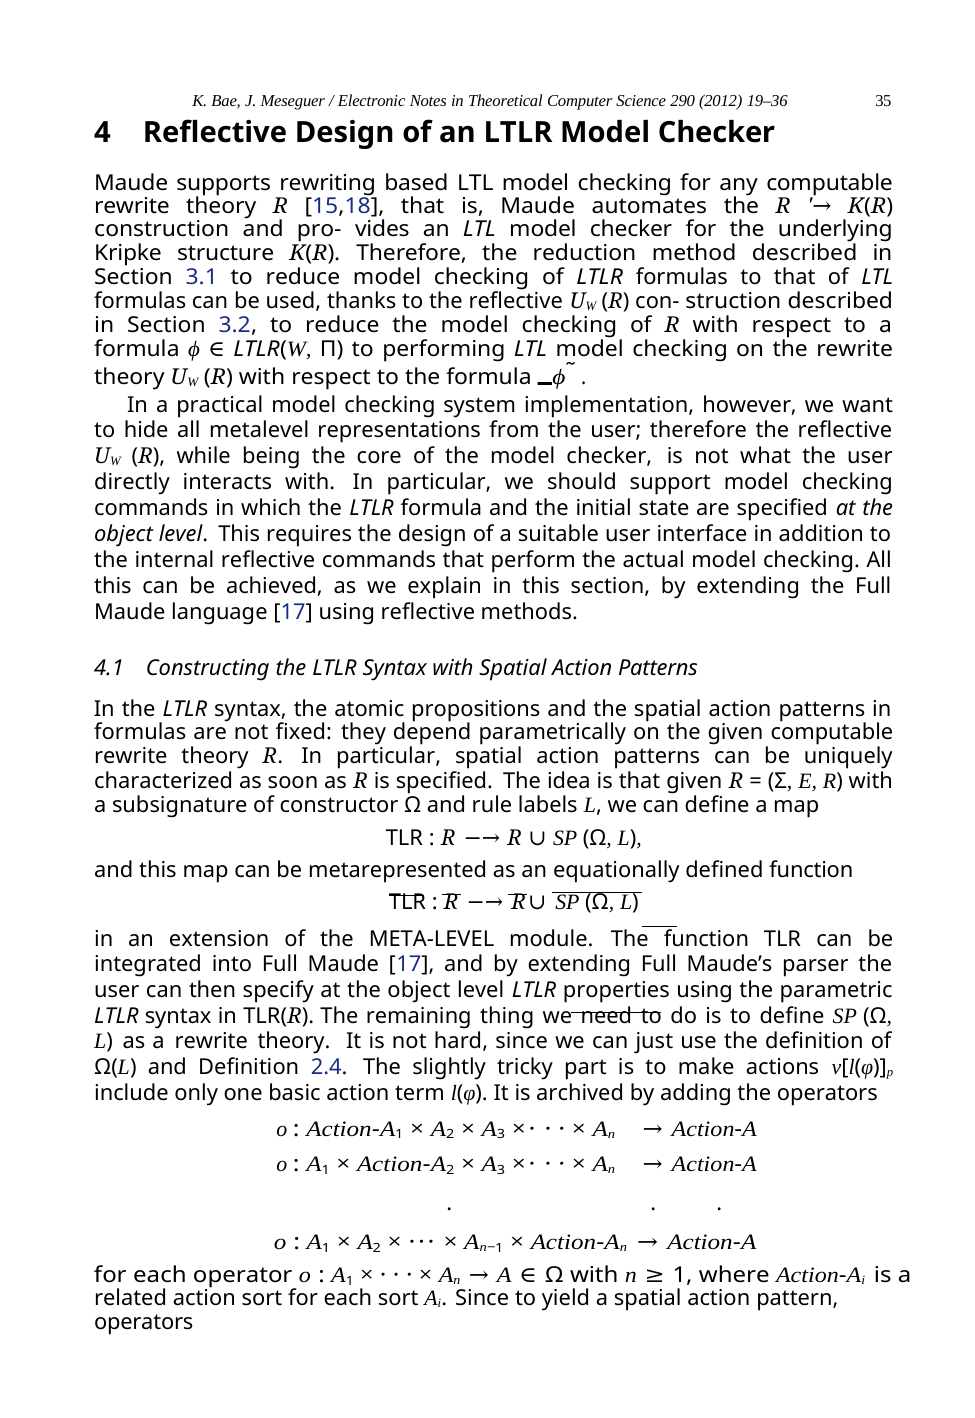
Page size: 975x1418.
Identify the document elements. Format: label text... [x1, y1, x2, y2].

text Maude supports rewriting based LTL model checking for any computable rewrite theory R [15,18], that is, Maude automates the R '→ K(R) construction and pro- vides an LTL model checker for the underlying Kripke structure K(R). Therefore, the reduction method described in Section 3.1 to reduce model checking of LTLR formulas to that of LTL formulas can be used, thanks to the reflective UW (R) con- struction described in Section 3.2, to reduce the model checking of R with respect to a formula ϕ ∈ LTLR(W, Π) to performing LTL model checking on the rewrite theory UW (R) with respect to the formula ϕ˜. [94, 172, 893, 391]
text for each operator o : A1 × · · · × An → A ∈ Ω with n ≥ 1, where Action-Ai is a related action sort for each sort Ai. Since to yield a spatial action pattern, operators [94, 1263, 912, 1336]
text In a practical model checking system implementation, however, we want to hide all metalevel representations from the user; therefore the reflective UW (R), while being the core of the model checker, is not what the user directly interacts with. In particular, we should support model checking commands in which the LTLR formula and the initial state are specified at the object level. This requires the design of a suitable user interface in addition to the internal reflective commands that perform the actual model checking. All this can be achieved, as we explain in this section, by extending the Full Maude language [17] using reflective methods. [94, 392, 893, 626]
list Constructing the LTLR Syntax with Spatial Action Patterns [94, 652, 912, 681]
subtitle Reflective Design of an LTLR Model Checker [94, 111, 912, 151]
text in an extension of the META-LEVEL module. The function TLR can be integrated into Full Maude [17], and by extending Full Maude’s parser the user can then specify at the object level LTLR properties using the parametric LTLR syntax in TLR(R). The remaining thing we need to do is to define SP (Ω, L) as a rewrite theory. It is not hard, since we can just use the definition of Ω(L) and Definition 2.4. The slightly tricky part is to make actions v[l(φ)]p include only one basic action term l(φ). It is archived by adding the operators [94, 923, 893, 1106]
text In the LTLR syntax, the atomic propositions and the spatial action patterns in formulas are not fixed: they depend parametrically on the given computable rewrite theory R. In particular, spatial action patterns can be uniquely characterized as soon as R is specified. The idea is that given R = (Σ, E, R) with a subsignature of constructor Ω and rule labels L, we can define a map [94, 697, 893, 819]
text . . . [446, 1187, 912, 1217]
text TLR : R −→ R ∪ SP (Ω, L), [386, 822, 912, 852]
text o : A1 × A2 × ··· × An−1 × Action-An → Action-A [125, 1226, 905, 1256]
text and this map can be metarepresented as an equationally defined function [94, 854, 912, 884]
list : A1 × Action-A2 × A3 ×· · · × An → Action-A [276, 1148, 912, 1178]
text TLR : R −→ R∪ SP (Ω, L) [389, 886, 912, 916]
list : Action-A1 × A2 × A3 ×· · · × An → Action-A [276, 1112, 912, 1142]
